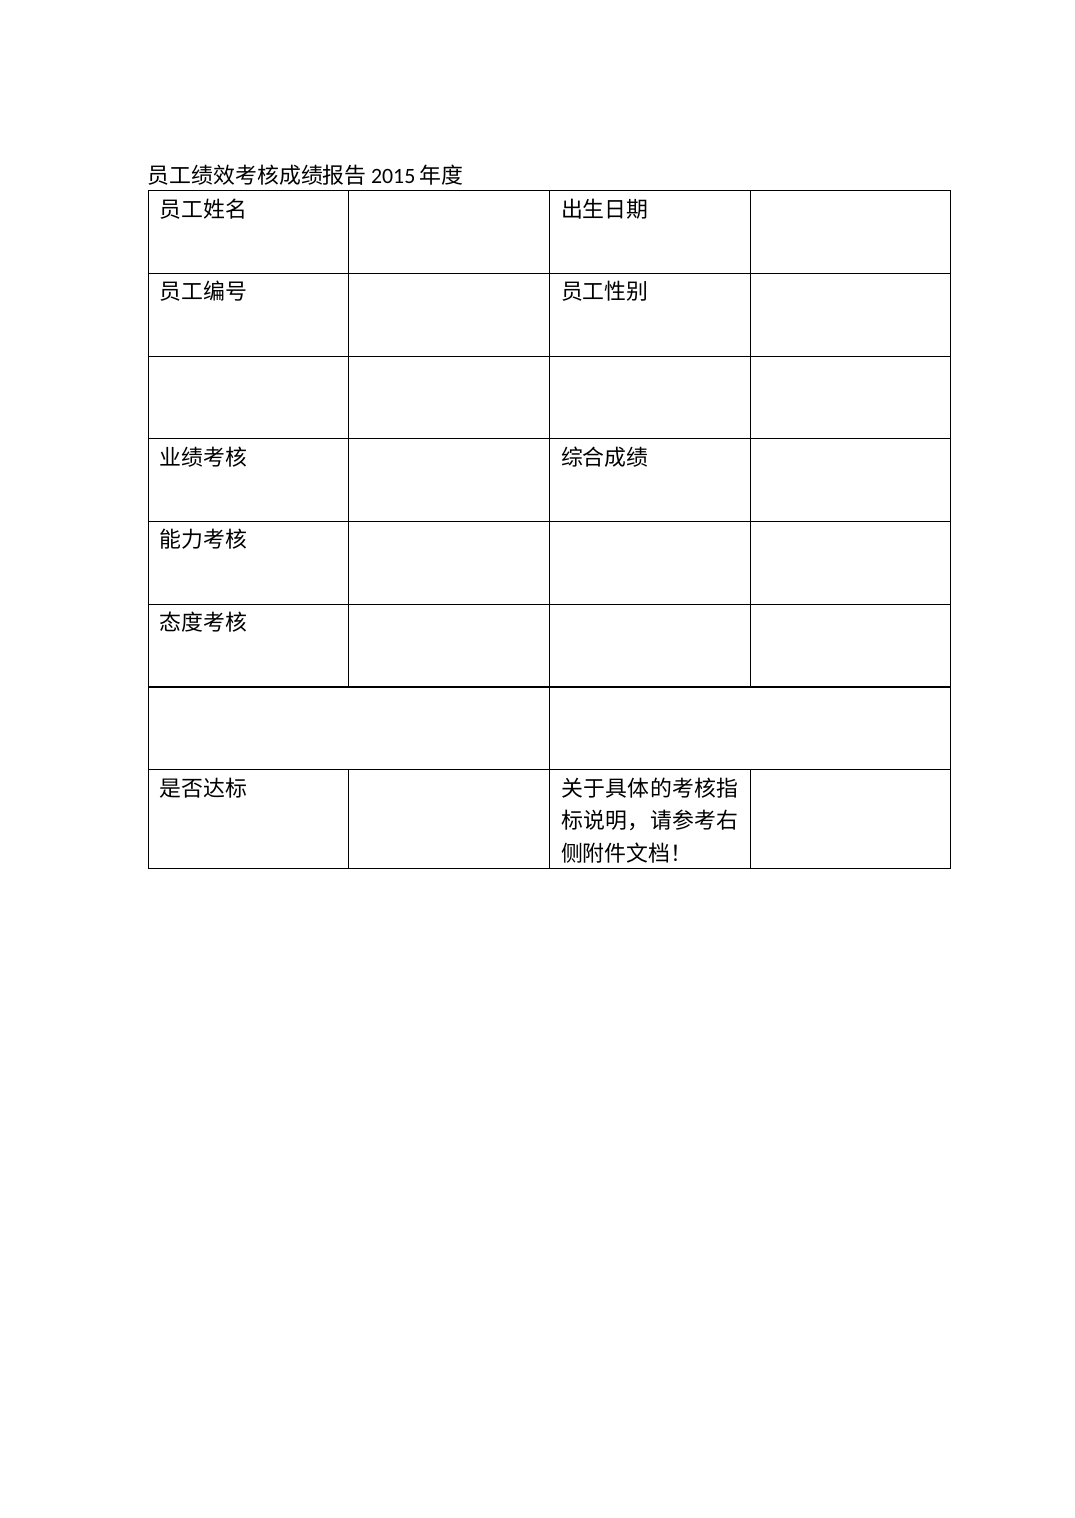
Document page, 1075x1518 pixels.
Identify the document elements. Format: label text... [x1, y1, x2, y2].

table_cell 员工编号 [149, 274, 348, 356]
table_cell [751, 605, 950, 686]
text 员工绩效考核成绩报告2015年度 [148, 158, 927, 190]
table_cell [751, 274, 950, 356]
table_cell [349, 770, 549, 868]
table_cell 能力考核 [149, 522, 348, 604]
table_cell [550, 605, 750, 686]
table_cell 业绩考核 [149, 439, 348, 521]
table_cell [349, 605, 549, 686]
table_cell [149, 357, 348, 438]
table_header 出生日期 [550, 191, 750, 273]
table_cell 员工性别 [550, 274, 750, 356]
table_cell [550, 688, 950, 769]
table_cell [751, 522, 950, 604]
table_cell 是否达标 [149, 770, 348, 868]
table_cell [149, 688, 549, 769]
table_cell 关于具体的考核指标说明，请参考右侧附件文档！ [550, 770, 750, 868]
table_cell 综合成绩 [550, 439, 750, 521]
table_cell [349, 522, 549, 604]
table_cell [550, 357, 750, 438]
table_cell [349, 439, 549, 521]
table_cell [751, 770, 950, 868]
table_cell [550, 522, 750, 604]
table_cell [751, 439, 950, 521]
table_cell [349, 357, 549, 438]
table_cell [349, 274, 549, 356]
table_cell [751, 357, 950, 438]
table_cell 态度考核 [149, 605, 348, 686]
table_header [349, 191, 549, 273]
table_header 员工姓名 [149, 191, 348, 273]
table_header [751, 191, 950, 273]
